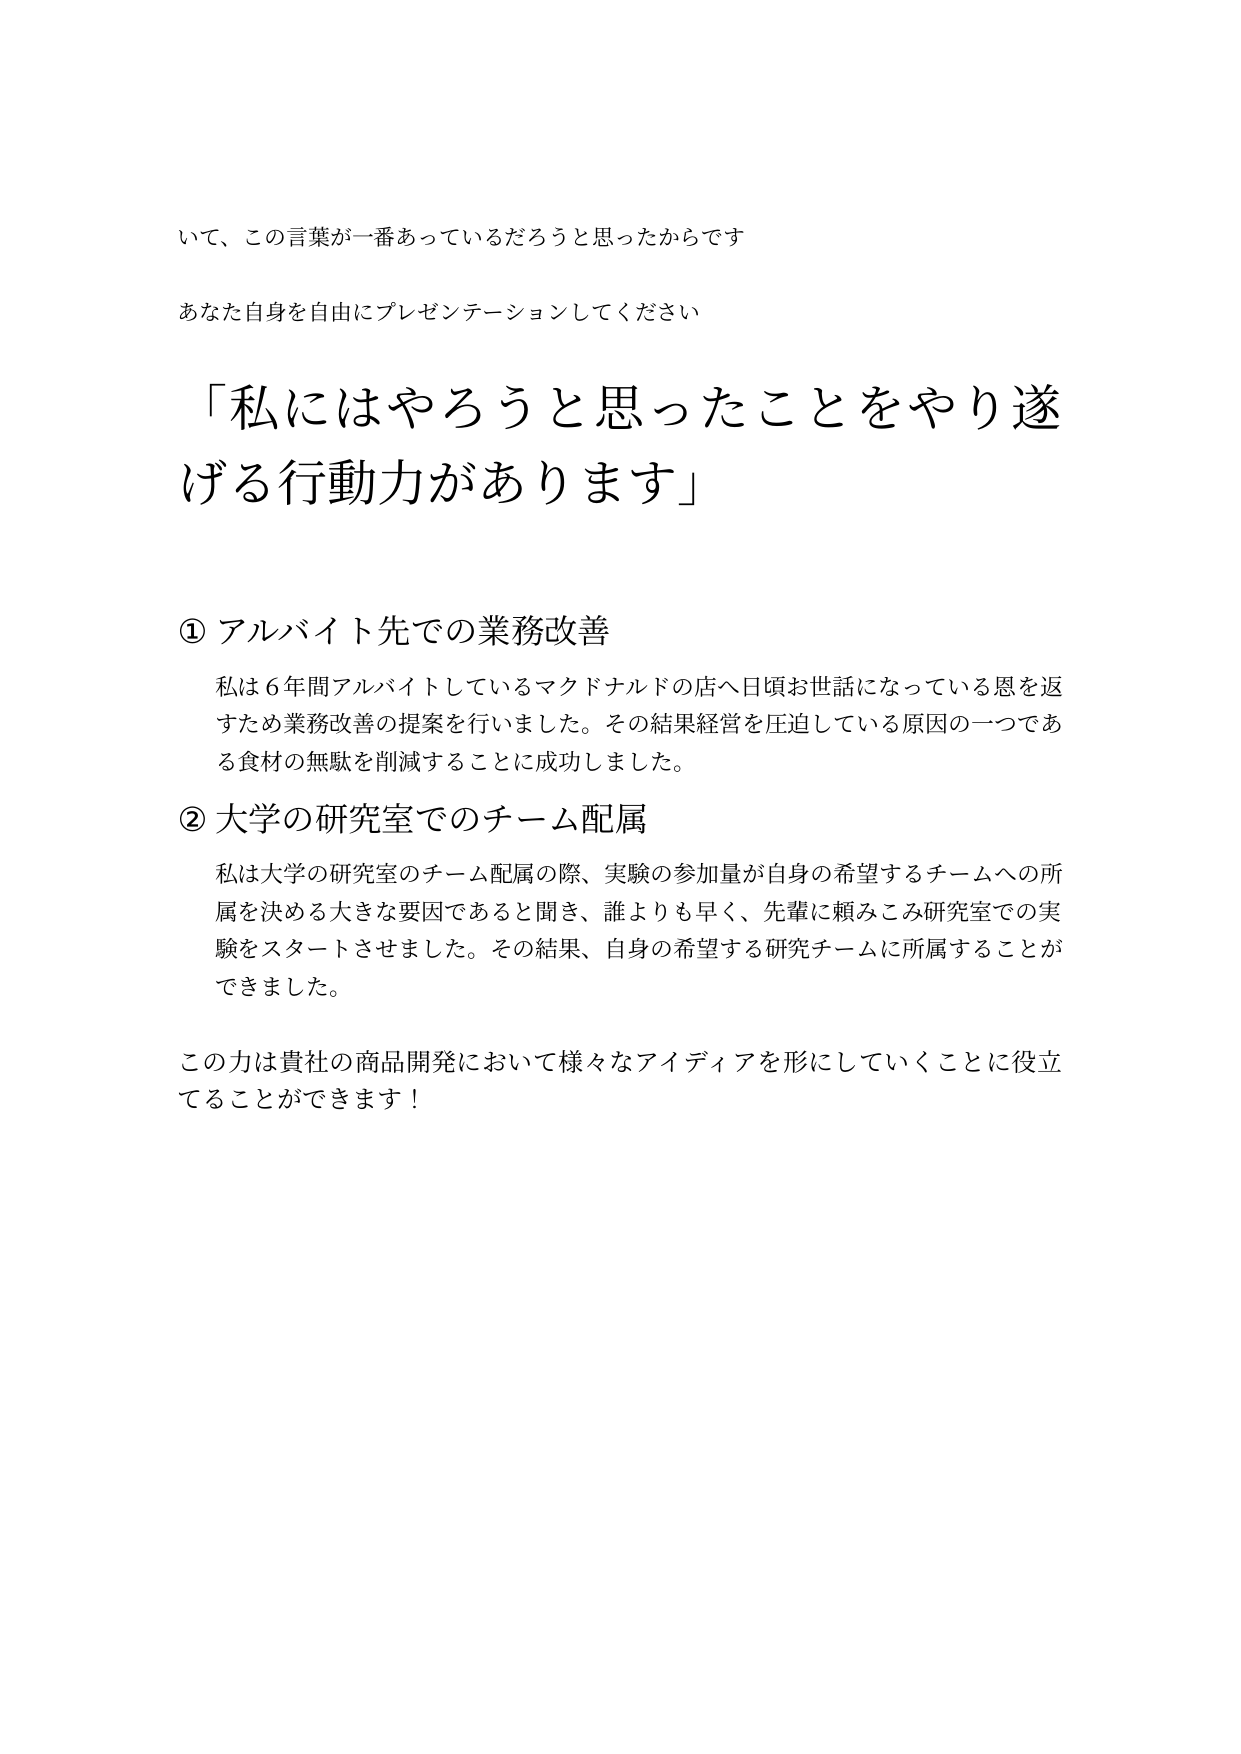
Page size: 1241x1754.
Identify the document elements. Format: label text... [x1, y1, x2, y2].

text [177, 217, 1063, 254]
text 私は大学の研究室のチーム配属の際、実験の参加量が自身の希望するチームへの所属を決める大きな要因であると聞き、誰よりも早く、先輩に頼みこみ研究室での実験をスタートさせました。その結果、自身の希望する研究チームに所属することができました。 [215, 854, 1063, 1004]
text 「私にはやろうと思ったことをやり遂げる行動力があります」 [177, 367, 1063, 517]
list 大学の研究室でのチーム配属 [177, 779, 1063, 854]
list アルバイト先での業務改善 [177, 592, 1063, 667]
text あなた自身を自由にプレゼンテーションしてください [177, 292, 1063, 329]
text この力は貴社の商品開発において様々なアイディアを形にしていくことに役立てることができます！ [177, 1042, 1063, 1117]
list 私は６年間アルバイトしているマクドナルドの店へ日頃お世話になっている恩を返すため業務改善の提案を行いました。その結果経営を圧迫している原因の一つである食材の無駄を削減することに成功しました。 [215, 667, 1063, 779]
